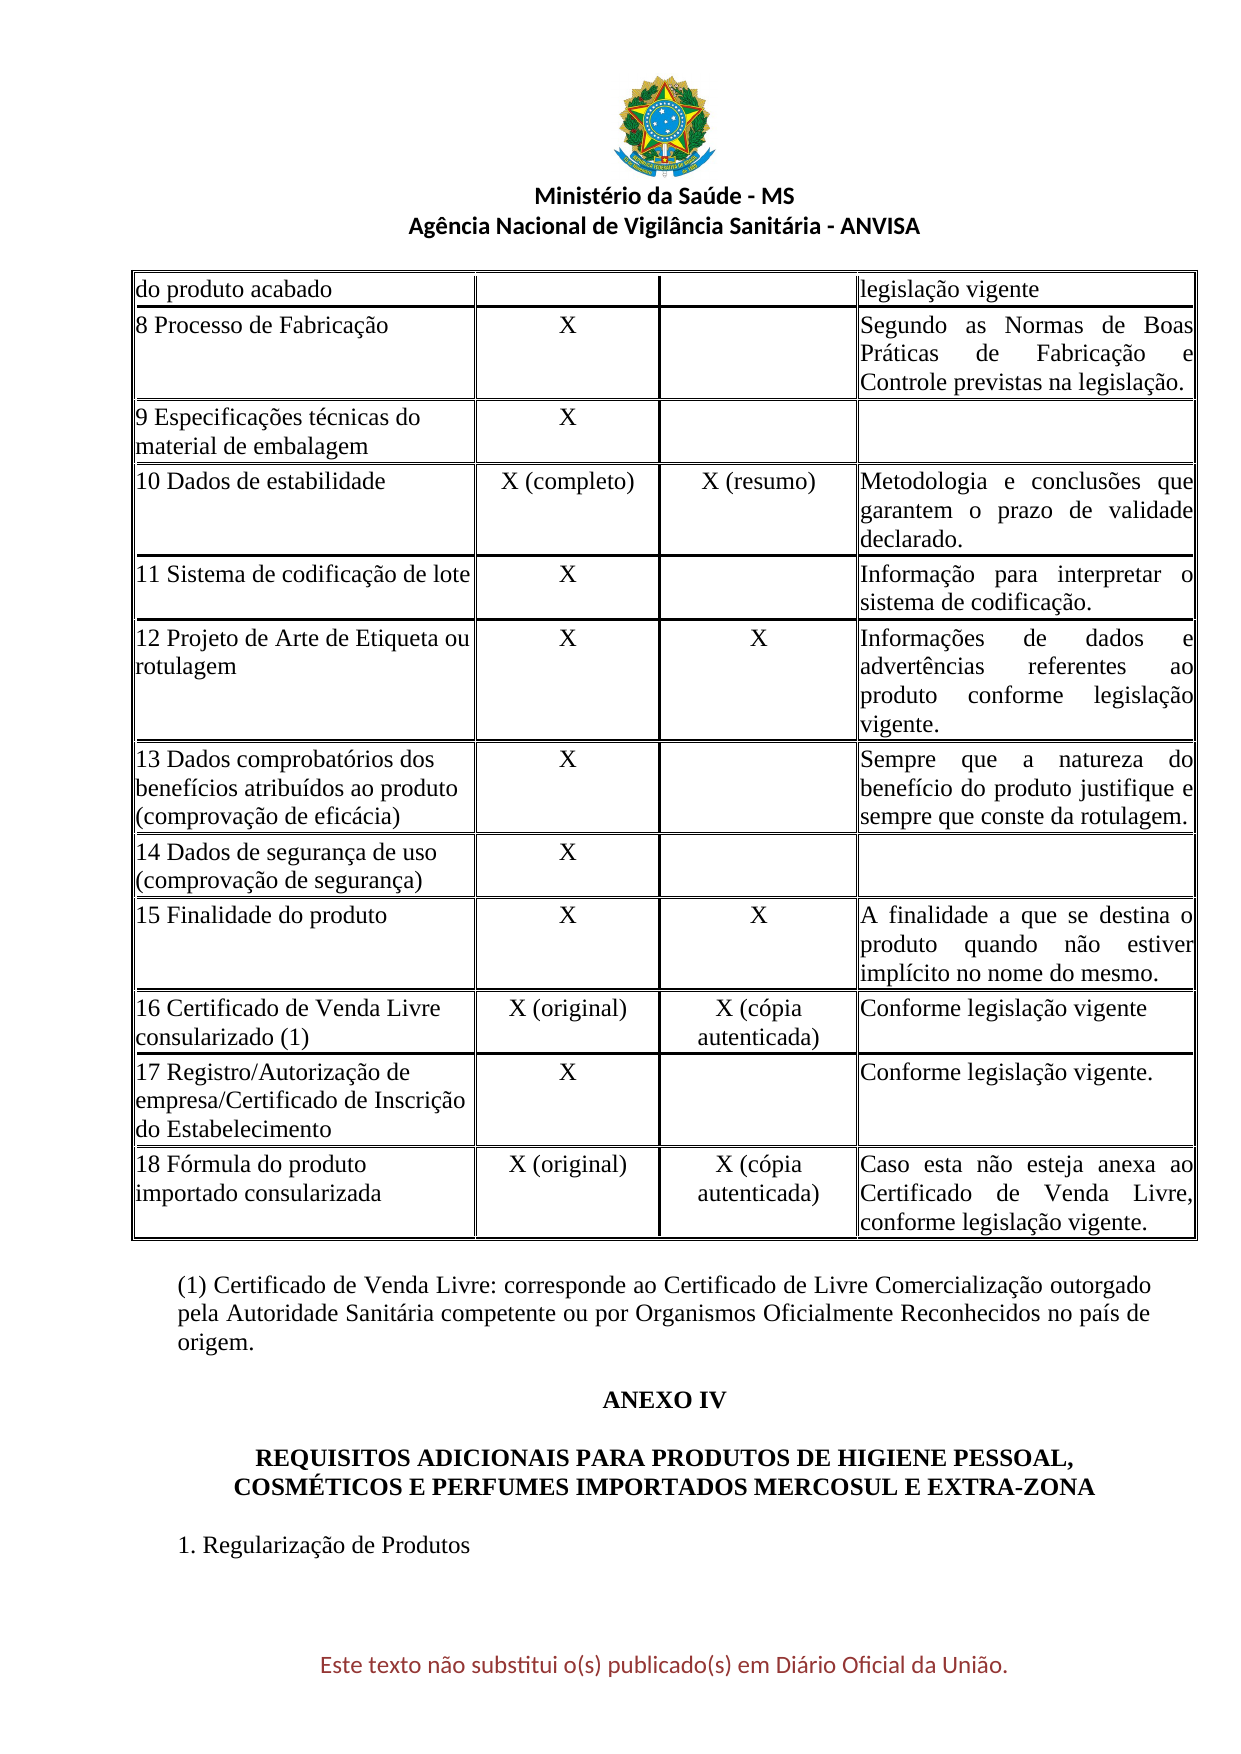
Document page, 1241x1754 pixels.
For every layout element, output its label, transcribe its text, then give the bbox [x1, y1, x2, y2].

table_cell A finalidade a que se destina o produto quando não estiver implícito no nome do mesmo. [858, 896, 1196, 988]
table_cell X [661, 899, 856, 988]
table_cell X (completo) [477, 465, 658, 554]
table_cell X [477, 557, 658, 618]
table_cell 9 Especificações técnicas do material de embalagem [135, 398, 474, 461]
table_cell 7 Especificações microbiológicas do produto acabado [135, 273, 476, 305]
table_cell [858, 832, 1196, 896]
table_cell Conforme legislação vigente [859, 988, 1195, 1052]
table_cell [859, 398, 1195, 461]
table_cell X (original) [477, 992, 658, 1052]
table_cell Informações de dados e advertências referentes ao produto conforme legislação vigente. [859, 618, 1196, 739]
text ANEXO IV [177, 1385, 1152, 1414]
picture [610, 73, 719, 180]
table_cell 10 Dados de estabilidade [135, 461, 474, 554]
table_cell [661, 743, 856, 832]
table_cell 18 Fórmula do produto importado consularizada [133, 1145, 476, 1237]
text (1) Certificado de Venda Livre: corresponde ao Certificado de Livre Comercialização outorgado pela Autoridade Sanitária competente ou por Organismos Oficialmente Reconhecidos no país de origem. [177, 1270, 1152, 1356]
table_cell X (cópia autenticada) [661, 992, 856, 1052]
table_cell X [476, 273, 659, 305]
table_cell 11 Sistema de codificação de lote [135, 554, 474, 618]
table_cell X [477, 308, 658, 397]
table_cell 15 Finalidade do produto [133, 896, 476, 988]
table_cell X [477, 1055, 658, 1145]
table_cell X (original) [476, 1148, 659, 1237]
table_cell 13 Dados comprobatórios dos benefícios atribuídos ao produto (comprovação de eficácia) [135, 739, 474, 832]
table_cell Quando aplicável, conforme legislação vigente [858, 273, 1194, 305]
table_cell [661, 557, 856, 618]
table_cell Informação para interpretar o sistema de codificação. [859, 554, 1194, 618]
table_cell 14 Dados de segurança de uso (comprovação de segurança) [133, 832, 476, 896]
table_cell X [477, 621, 658, 739]
table_cell X [661, 621, 856, 739]
table_cell X [477, 743, 658, 832]
table_cell X [477, 401, 658, 461]
table_cell 17 Registro/Autorização de empresa/Certificado de Inscrição do Estabelecimento [135, 1052, 474, 1145]
text 1. Regularização de Produtos [177, 1530, 1152, 1558]
table_cell [661, 308, 856, 397]
table_cell 16 Certificado de Venda Livre consularizado (1) [135, 988, 474, 1052]
table_cell X [477, 835, 658, 896]
table_cell [661, 1055, 856, 1145]
table_cell 8 Processo de Fabricação [135, 305, 474, 397]
table_cell [661, 401, 856, 461]
table_cell [661, 835, 856, 896]
table_cell Sempre que a natureza do benefício do produto justifique e sempre que conste da rotulagem. [859, 739, 1195, 832]
table_cell X (resumo) [661, 465, 856, 554]
table_cell X [477, 899, 658, 988]
table_cell Conforme legislação vigente. [859, 1052, 1194, 1145]
table_cell X [659, 273, 857, 305]
table_cell 12 Projeto de Arte de Etiqueta ou rotulagem [133, 618, 474, 739]
table_cell X (cópia autenticada) [659, 1148, 857, 1237]
table_cell Metodologia e conclusões que garantem o prazo de validade declarado. [859, 461, 1195, 554]
table_cell Caso esta não esteja anexa ao Certificado de Venda Livre, conforme legislação vigente. [858, 1145, 1196, 1237]
table_cell Segundo as Normas de Boas Práticas de Fabricação e Controle previstas na legislação. [859, 305, 1194, 397]
text REQUISITOS ADICIONAIS PARA PRODUTOS DE HIGIENE PESSOAL, COSMÉTICOS E PERFUMES IMPORTADOS MERCOSUL E EXTRA-ZONA [177, 1443, 1152, 1501]
